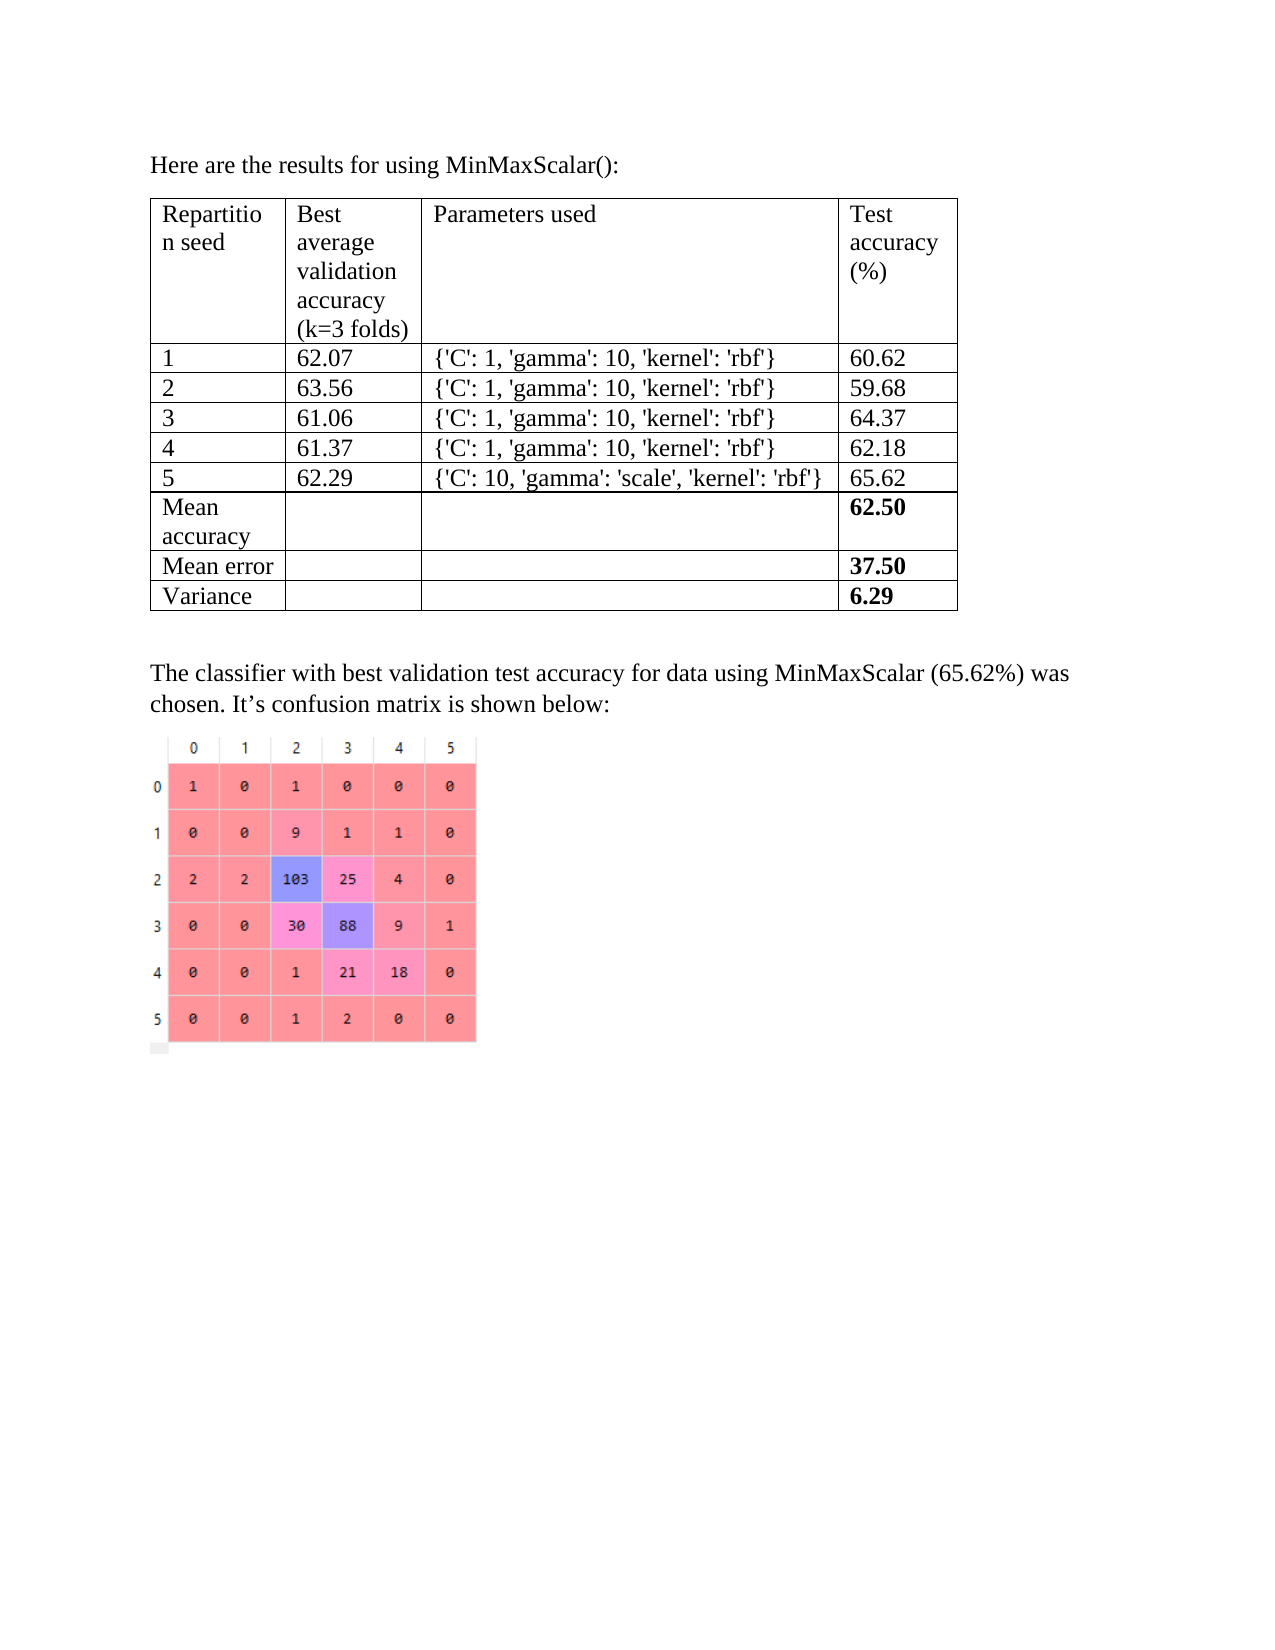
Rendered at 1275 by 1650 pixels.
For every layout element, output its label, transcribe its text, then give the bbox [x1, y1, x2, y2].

table_cell 64.37 [839, 403, 957, 432]
table_header Parameters used [422, 199, 838, 342]
table_cell 1 [151, 344, 285, 372]
table_cell [286, 493, 421, 550]
table_cell 37.50 [839, 551, 957, 580]
table_cell {'C': 1, 'gamma': 10, 'kernel': 'rbf'} [422, 373, 838, 402]
table_cell [422, 551, 838, 580]
table_cell 59.68 [839, 373, 957, 402]
table_cell 2 [151, 373, 285, 402]
table_cell [422, 493, 838, 550]
table_header Best average validation accuracy (k=3 folds) [286, 199, 421, 342]
table_cell {'C': 1, 'gamma': 10, 'kernel': 'rbf'} [422, 403, 838, 432]
table_cell 61.37 [286, 433, 421, 462]
table_cell 63.56 [286, 373, 421, 402]
picture [150, 737, 492, 1054]
table_header Test accuracy (%) [839, 199, 957, 342]
table_cell 6.29 [839, 581, 957, 609]
table_cell Mean error [151, 551, 285, 580]
text Here are the results for using MinMaxScalar(): [150, 150, 1125, 179]
table_cell 3 [151, 403, 285, 432]
table_cell 62.50 [839, 493, 957, 550]
table_cell Variance [151, 581, 285, 609]
table_cell {'C': 1, 'gamma': 10, 'kernel': 'rbf'} [422, 433, 838, 462]
table_cell Mean accuracy [151, 493, 285, 550]
text The classifier with best validation test accuracy for data using MinMaxScalar (65.62%) was chosen. It’s confusion matrix is shown below: [150, 658, 1125, 718]
table_cell [286, 551, 421, 580]
table_cell 4 [151, 433, 285, 462]
table_cell [422, 581, 838, 609]
table_header Repartition seed [151, 199, 285, 342]
table_cell {'C': 1, 'gamma': 10, 'kernel': 'rbf'} [422, 344, 838, 372]
table_cell [286, 581, 421, 609]
table_cell 62.29 [286, 463, 421, 491]
table_cell 60.62 [839, 344, 957, 372]
table_cell 61.06 [286, 403, 421, 432]
table_cell 62.18 [839, 433, 957, 462]
table_cell {'C': 10, 'gamma': 'scale', 'kernel': 'rbf'} [422, 463, 838, 491]
table_cell 5 [151, 463, 285, 491]
table_cell 65.62 [839, 463, 957, 491]
table_cell 62.07 [286, 344, 421, 372]
